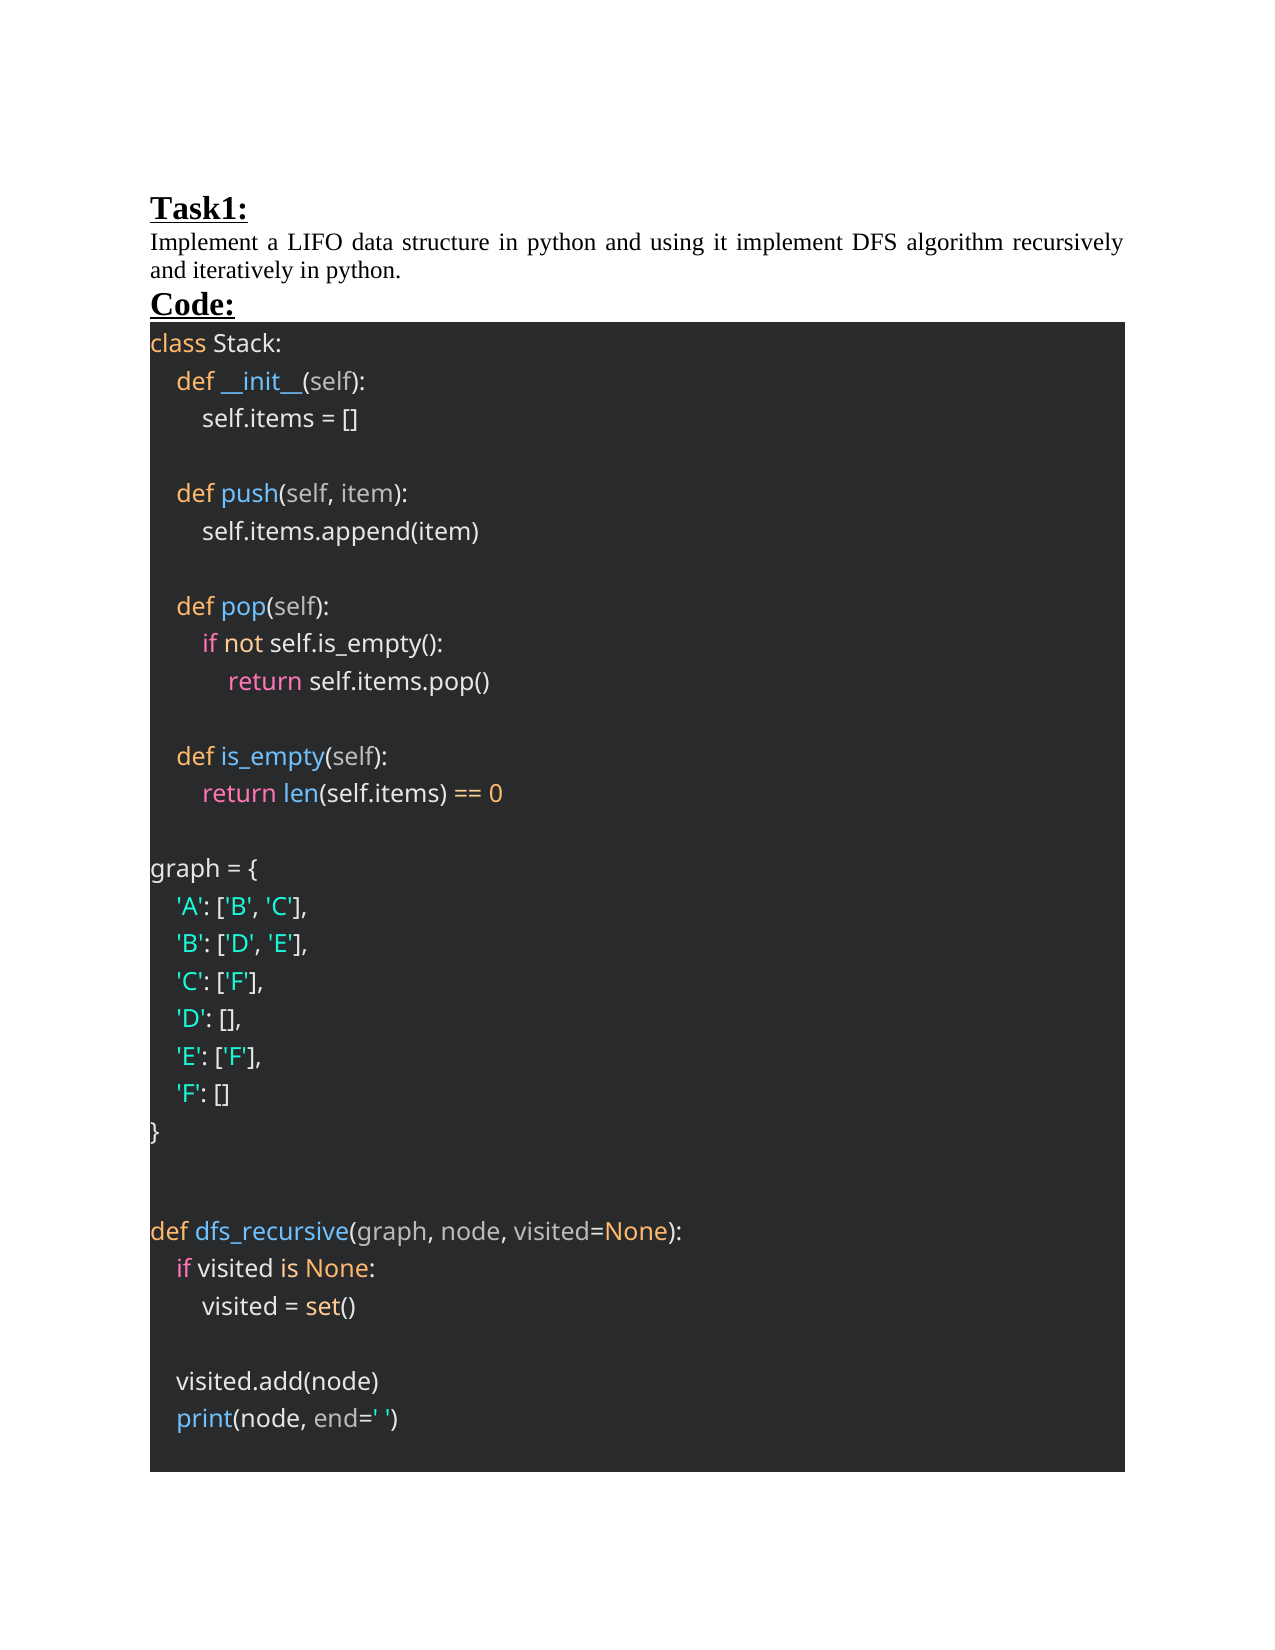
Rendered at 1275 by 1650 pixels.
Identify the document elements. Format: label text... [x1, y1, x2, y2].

text def push(self, item): [150, 472, 1125, 510]
text def pop(self): [150, 585, 1125, 622]
text Task1: [150, 188, 1125, 227]
text visited.add(node) [150, 1360, 1125, 1397]
text self.items.append(item) [150, 510, 1125, 547]
text visited = set() [150, 1285, 1125, 1322]
text self.items = [] [150, 397, 1125, 435]
text 'E': ['F'], [150, 1035, 1125, 1072]
text 'F': [] [150, 1072, 1125, 1110]
text return self.items.pop() [150, 660, 1125, 697]
text Implement a LIFO data structure in python and using it implement DFS algorithm recursively and iteratively in python. [150, 227, 1125, 284]
text def __init__(self): [150, 360, 1125, 397]
text 'B': ['D', 'E'], [150, 922, 1125, 960]
text } [150, 1110, 1125, 1147]
text def is_empty(self): [150, 735, 1125, 772]
text print(node, end=' ') [150, 1397, 1125, 1435]
text 'D': [], [150, 997, 1125, 1035]
text return len(self.items) == 0 [150, 772, 1125, 810]
text graph = { [150, 847, 1125, 885]
text if not self.is_empty(): [150, 622, 1125, 660]
text def dfs_recursive(graph, node, visited=None): [150, 1210, 1125, 1247]
text class Stack: [150, 322, 1125, 360]
text Code: [150, 284, 1125, 322]
text if visited is None: [150, 1247, 1125, 1285]
text 'C': ['F'], [150, 960, 1125, 997]
text 'A': ['B', 'C'], [150, 885, 1125, 922]
